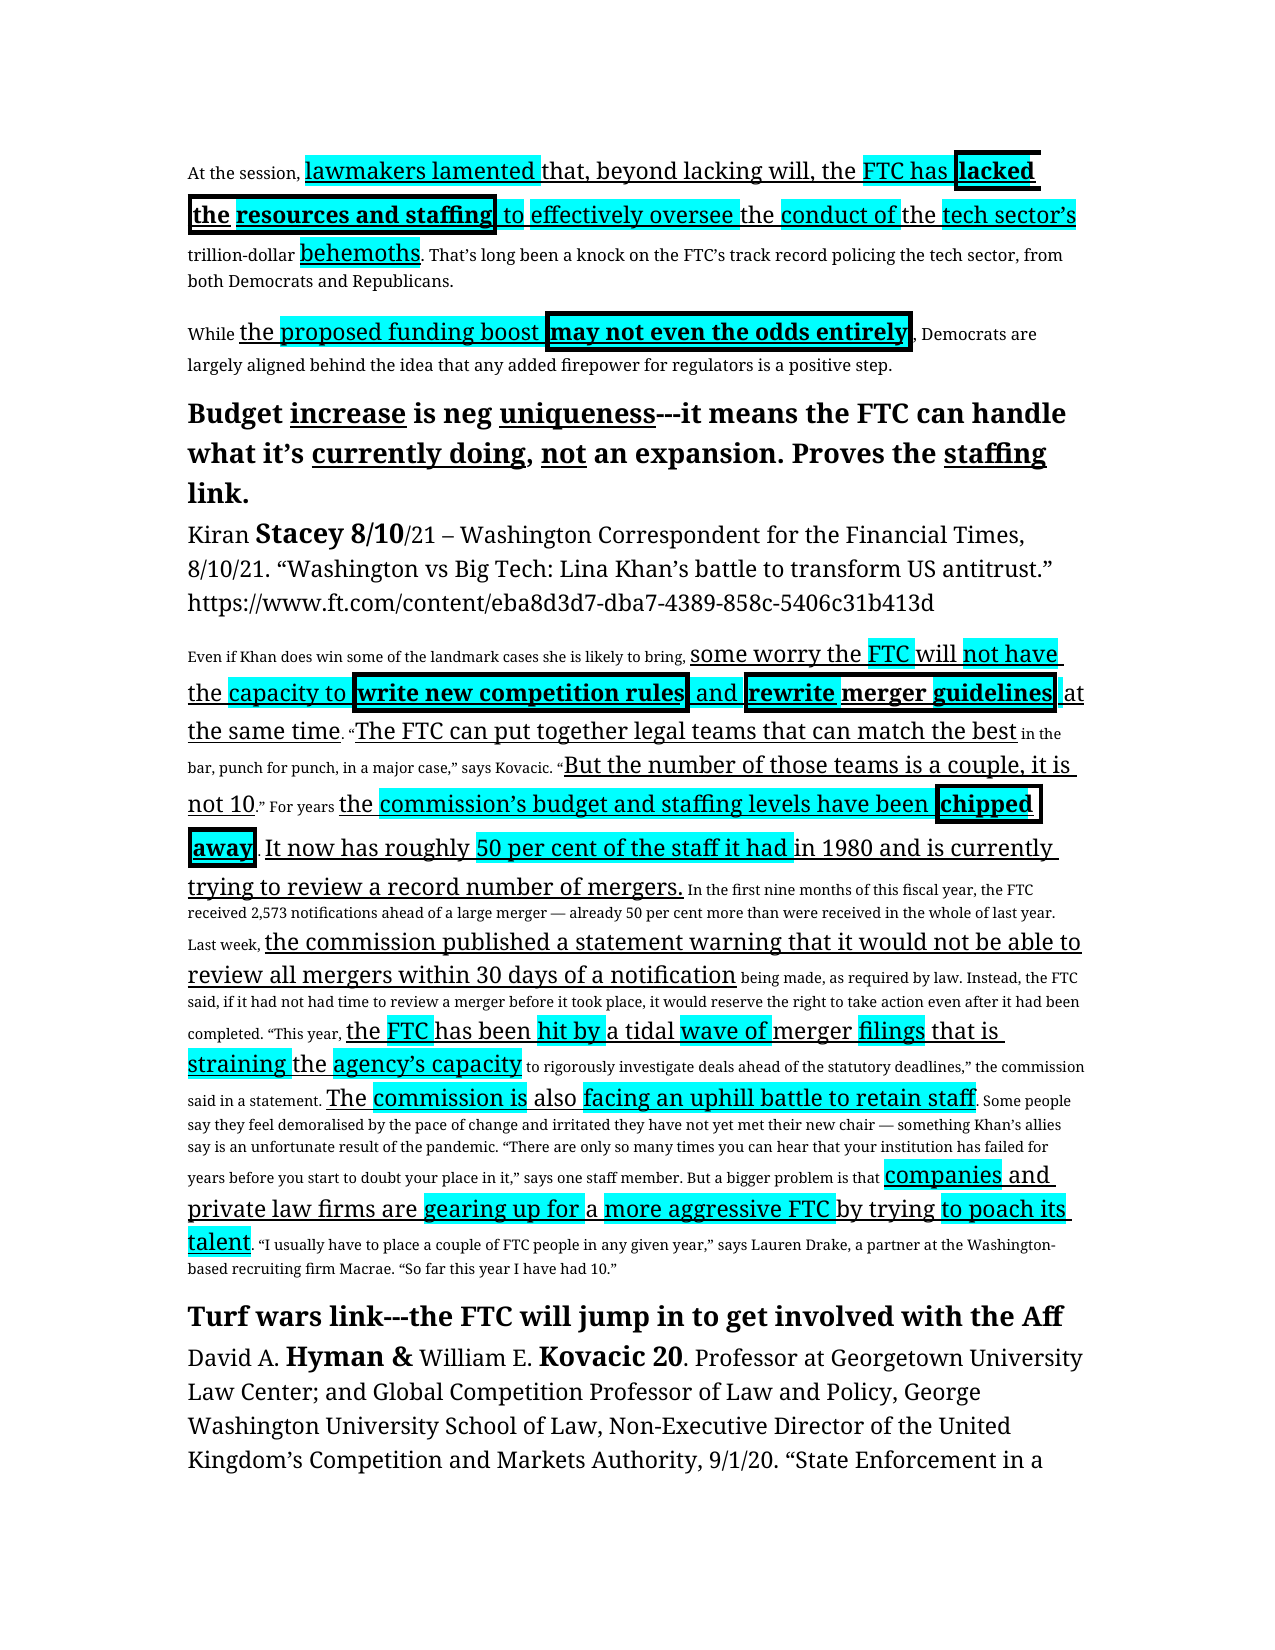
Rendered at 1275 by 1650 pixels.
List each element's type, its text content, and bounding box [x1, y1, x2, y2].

text Even if Khan does win some of the landmark cases she is likely to bring, some worry the FTC will not have the capacity to write new competition rules and rewrite merger guidelines at the same time. “The FTC can put together legal teams that can match the best in the bar, punch for punch, in a major case,” says Kovacic. “But the number of those teams is a couple, it is not 10.” For years the commission’s budget and staffing levels have been chipped away. It now has roughly 50 per cent of the staff it had in 1980 and is currently trying to review a record number of mergers. In the first nine months of this fiscal year, the FTC received 2,573 notifications ahead of a large merger — already 50 per cent more than were received in the whole of last year. Last week, the commission published a statement warning that it would not be able to review all mergers within 30 days of a notification being made, as required by law. Instead, the FTC said, if it had not had time to review a merger before it took place, it would reserve the right to take action even after it had been completed. “This year, the FTC has been hit by a tidal wave of merger filings that is straining the agency’s capacity to rigorously investigate deals ahead of the statutory deadlines,” the commission said in a statement. The commission is also facing an uphill battle to retain staff. Some people say they feel demoralised by the pace of change and irritated they have not yet met their new chair — something Khan’s allies say is an unfortunate result of the pandemic. “There are only so many times you can hear that your institution has failed for years before you start to doubt your place in it,” says one staff member. But a bigger problem is that companies and private law firms are gearing up for a more aggressive FTC by trying to poach its talent. “I usually have to place a couple of FTC people in any given year,” says Lauren Drake, a partner at the Washington-based recruiting firm Macrae. “So far this year I have had 10.” [187, 638, 1087, 1279]
text Kiran Stacey 8/10/21 – Washington Correspondent for the Financial Times, 8/10/21. “Washington vs Big Tech: Lina Khan’s battle to transform US antitrust.” https://www.ft.com/content/eba8d3d7-dba7-4389-858c-5406c31b413d [187, 514, 1087, 618]
text At the session, lawmakers lamented that, beyond lacking will, the FTC has lacked the resources and staffing to effectively oversee the conduct of the tech sector’s trillion-dollar behemoths. That’s long been a knock on the FTC’s track record policing the tech sector, from both Democrats and Republicans. [187, 150, 1087, 293]
text While the proposed funding boost may not even the odds entirely, Democrats are largely aligned behind the idea that any added firepower for regulators is a positive step. [187, 311, 1087, 376]
subtitle Turf wars link---the FTC will jump in to get involved with the Aff [187, 1297, 1087, 1334]
subtitle Budget increase is neg uniqueness---it means the FTC can handle what it’s currently doing, not an expansion. Proves the staffing link. [187, 395, 1087, 511]
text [187, 1337, 1087, 1475]
